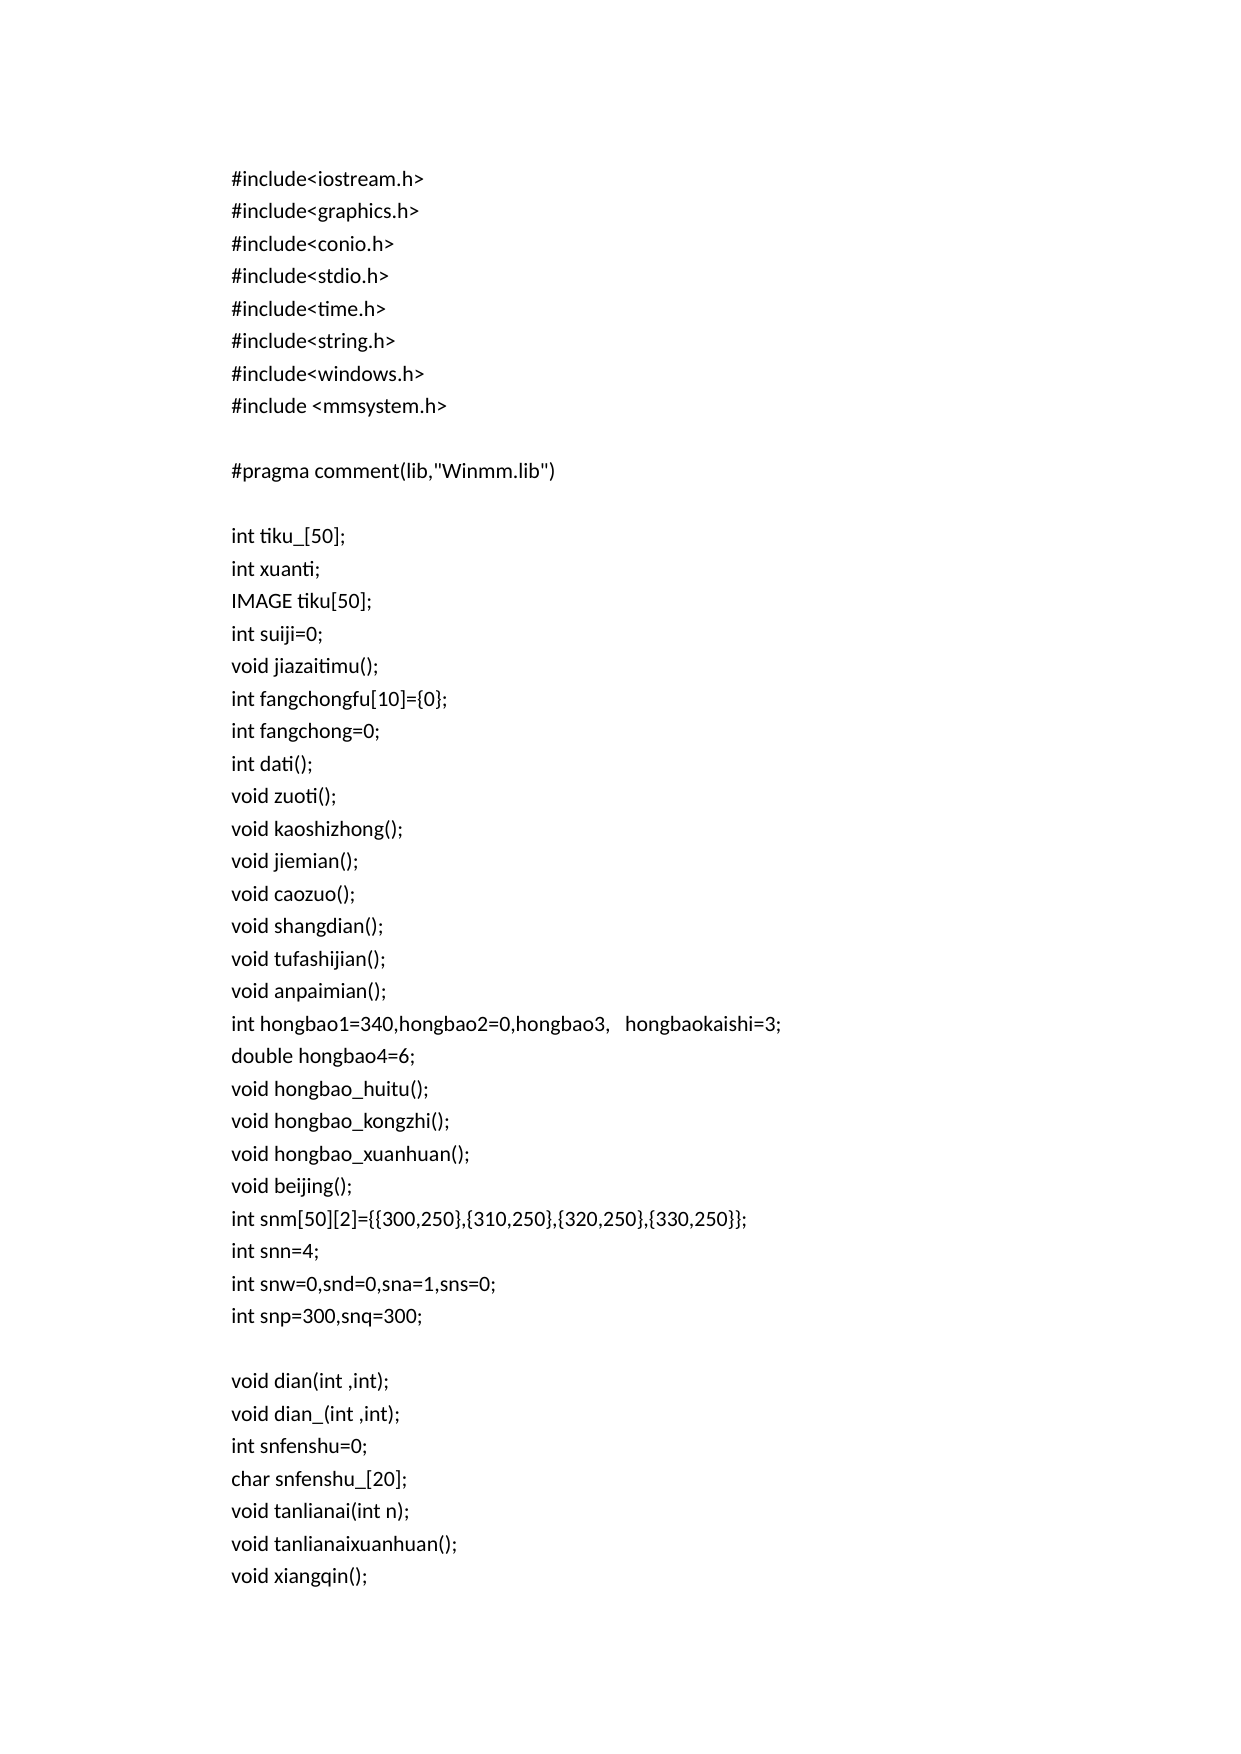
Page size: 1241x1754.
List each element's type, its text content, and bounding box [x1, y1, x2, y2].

text void anpaimian(); [187, 974, 1053, 1007]
text #include<stdio.h> [187, 259, 1053, 292]
text int hongbao1=340,hongbao2=0,hongbao3, hongbaokaishi=3; [187, 1007, 1053, 1039]
text void shangdian(); [187, 909, 1053, 942]
text int suiji=0; [187, 617, 1053, 649]
text void xiangqin(); [187, 1559, 1053, 1592]
text void beijing(); [187, 1169, 1053, 1202]
text void dian(int ,int); [187, 1364, 1053, 1397]
text int snfenshu=0; [187, 1429, 1053, 1462]
text int fangchong=0; [187, 714, 1053, 747]
text int snm[50][2]={{300,250},{310,250},{320,250},{330,250}}; [187, 1202, 1053, 1234]
text void caozuo(); [187, 877, 1053, 909]
text void jiazaitimu(); [187, 649, 1053, 682]
text void dian_(int ,int); [187, 1397, 1053, 1429]
text int snn=4; [187, 1234, 1053, 1267]
text void kaoshizhong(); [187, 812, 1053, 844]
text int snp=300,snq=300; [187, 1299, 1053, 1332]
text int fangchongfu[10]={0}; [187, 682, 1053, 714]
text void tufashijian(); [187, 942, 1053, 974]
text void hongbao_huitu(); [187, 1072, 1053, 1104]
text #include<iostream.h> [187, 162, 1053, 194]
text void tanlianai(int n); [187, 1494, 1053, 1527]
text void hongbao_xuanhuan(); [187, 1137, 1053, 1169]
text char snfenshu_[20]; [187, 1462, 1053, 1494]
text #include <mmsystem.h> [187, 389, 1053, 422]
text int xuanti; [187, 552, 1053, 584]
text void hongbao_kongzhi(); [187, 1104, 1053, 1137]
text #include<time.h> [187, 292, 1053, 324]
text int dati(); [187, 747, 1053, 779]
text void jiemian(); [187, 844, 1053, 877]
text #include<conio.h> [187, 227, 1053, 259]
text #include<windows.h> [187, 357, 1053, 389]
text int snw=0,snd=0,sna=1,sns=0; [187, 1267, 1053, 1299]
text double hongbao4=6; [187, 1039, 1053, 1072]
text #include<string.h> [187, 324, 1053, 357]
text #include<graphics.h> [187, 194, 1053, 227]
text void zuoti(); [187, 779, 1053, 812]
text #pragma comment(lib,"Winmm.lib") [187, 454, 1053, 487]
text IMAGE tiku[50]; [187, 584, 1053, 617]
text void tanlianaixuanhuan(); [187, 1527, 1053, 1559]
text int tiku_[50]; [187, 519, 1053, 552]
